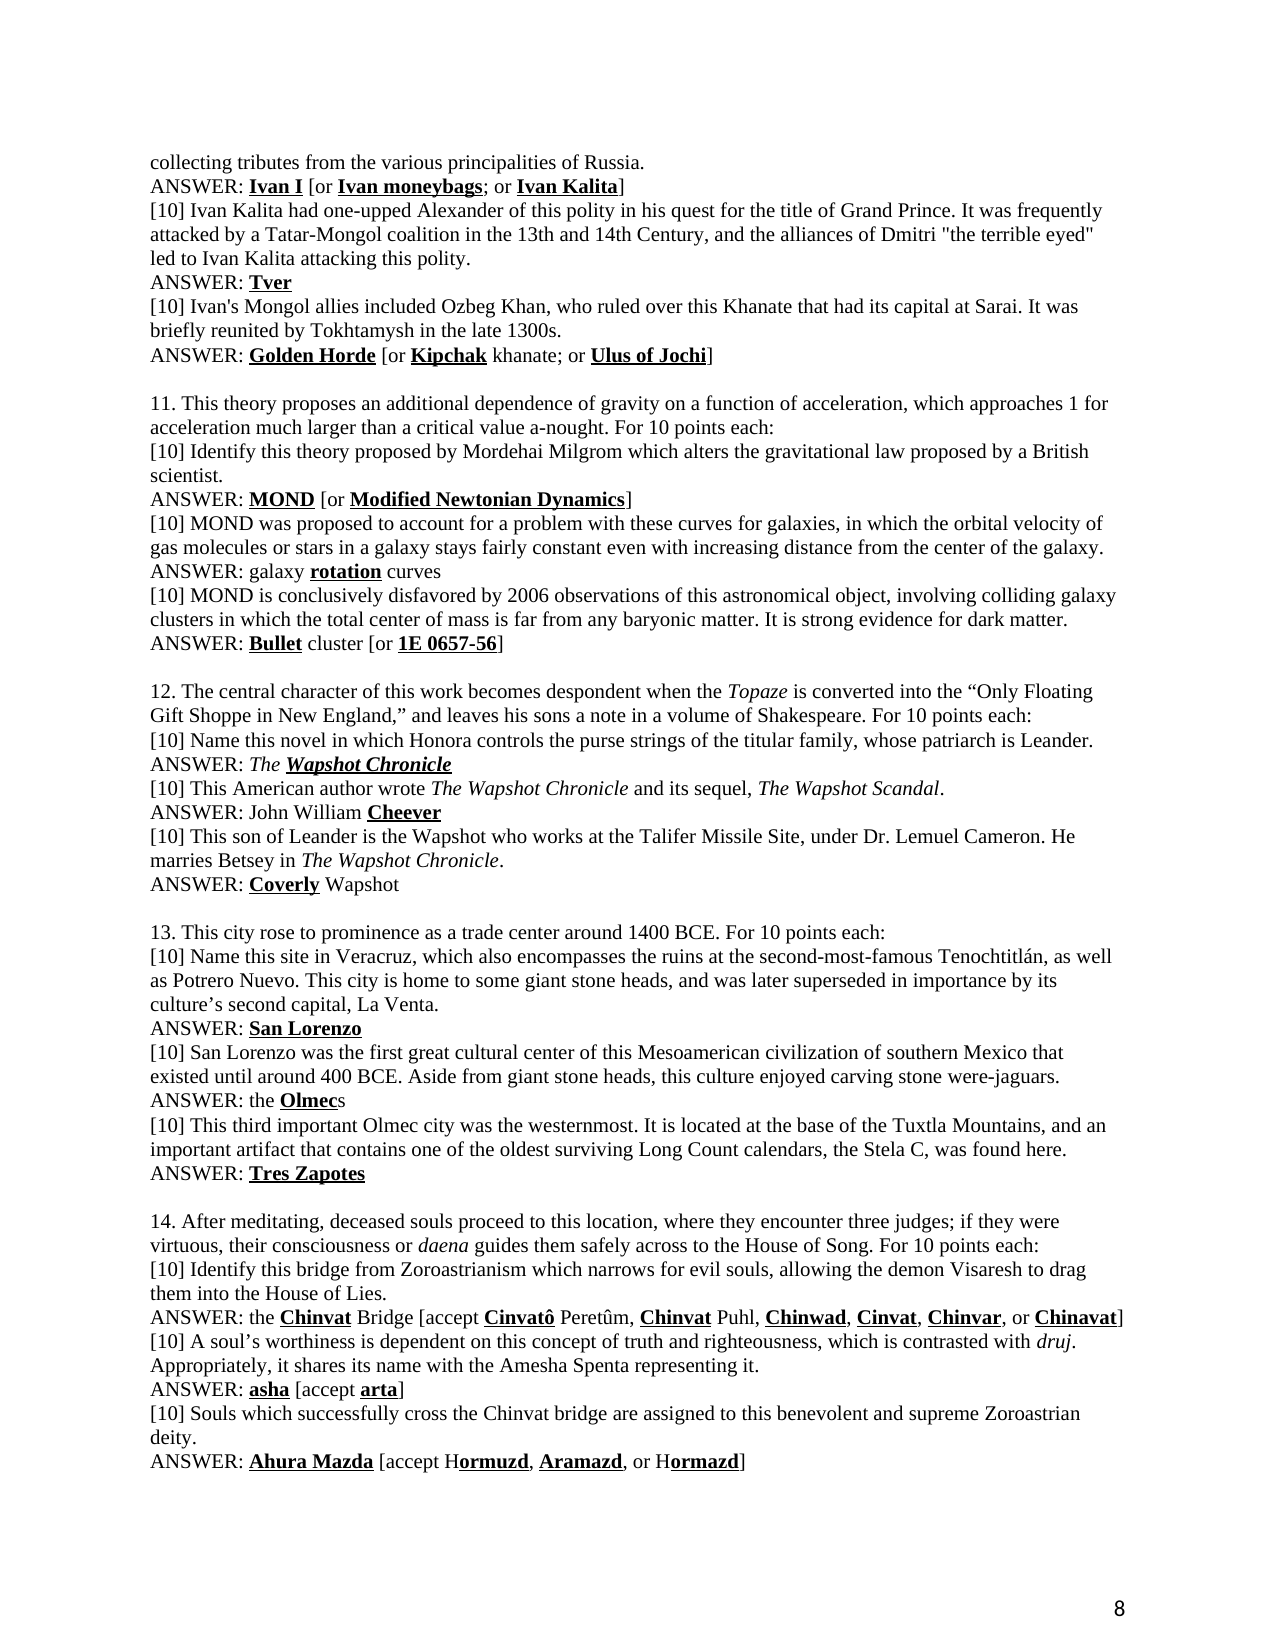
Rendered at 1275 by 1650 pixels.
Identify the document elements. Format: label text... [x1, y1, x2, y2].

text [10] This American author wrote The Wapshot Chronicle and its sequel, The Wapshot Scandal. [150, 776, 1125, 800]
text ANSWER: the Olmecs [150, 1088, 1125, 1112]
text [10] This third important Olmec city was the westernmost. It is located at the base of the Tuxtla Mountains, and an important artifact that contains one of the oldest surviving Long Count calendars, the Stela C, was found here. [150, 1112, 1125, 1161]
text ANSWER: The Wapshot Chronicle [150, 752, 1125, 776]
text [10] This son of Leander is the Wapshot who works at the Talifer Missile Site, under Dr. Lemuel Cameron. He marries Betsey in The Wapshot Chronicle. [150, 824, 1125, 872]
text 14. After meditating, deceased souls proceed to this location, where they encounter three judges; if they were virtuous, their consciousness or daena guides them safely across to the House of Song. For 10 points each: [150, 1209, 1125, 1257]
text [10] Souls which successfully cross the Chinvat bridge are assigned to this benevolent and supreme Zoroastrian deity. [150, 1401, 1125, 1449]
text [10] Identify this bridge from Zoroastrianism which narrows for evil souls, allowing the demon Visaresh to drag them into the House of Lies. [150, 1257, 1125, 1305]
text ANSWER: John William Cheever [150, 800, 1125, 824]
text ANSWER: the Chinvat Bridge [accept Cinvatô Peretûm, Chinvat Puhl, Chinwad, Cinvat, Chinvar, or Chinavat] [150, 1305, 1125, 1329]
text 12. The central character of this work becomes despondent when the Topaze is converted into the “Only Floating Gift Shoppe in New England,” and leaves his sons a note in a volume of Shakespeare. For 10 points each: [150, 679, 1125, 727]
text ANSWER: Bullet cluster [or 1E 0657-56] [150, 631, 1125, 655]
text [10] Name this novel in which Honora controls the purse strings of the titular family, whose patriarch is Leander. [150, 727, 1125, 752]
text 11. This theory proposes an additional dependence of gravity on a function of acceleration, which approaches 1 for acceleration much larger than a critical value a-nought. For 10 points each: [10] Identify this theory proposed by Mordehai Milgrom which alters the gravitational law proposed by a British scientist. ANSWER: MOND [or Modified Newtonian Dynamics] [10] MOND was proposed to account for a problem with these curves for galaxies, in which the orbital velocity of gas molecules or stars in a galaxy stays fairly constant even with increasing distance from the center of the galaxy. ANSWER: galaxy rotation curves [10] MOND is conclusively disfavored by 2006 observations of this astronomical object, involving colliding galaxy clusters in which the total center of mass is far from any baryonic matter. It is strong evidence for dark matter. [150, 391, 1125, 631]
text [10] Ivan Kalita had one-upped Alexander of this polity in his quest for the title of Grand Prince. It was frequently attacked by a Tatar-Mongol coalition in the 13th and 14th Century, and the alliances of Dmitri "the terrible eyed" led to Ivan Kalita attacking this polity. ANSWER: Tver [10] Ivan's Mongol allies included Ozbeg Khan, who ruled over this Khanate that had its capital at Sarai. It was briefly reunited by Tokhtamysh in the late 1300s. ANSWER: Golden Horde [or Kipchak khanate; or Ulus of Jochi] [150, 198, 1125, 367]
text ANSWER: asha [accept arta] [150, 1377, 1125, 1401]
text ANSWER: Ahura Mazda [accept Hormuzd, Aramazd, or Hormazd] [150, 1449, 1125, 1473]
text [10] Name this site in Veracruz, which also encompasses the ruins at the second-most-famous Tenochtitlán, as well as Potrero Nuevo. This city is home to some giant stone heads, and was later superseded in importance by its culture’s second capital, La Venta. [150, 944, 1125, 1016]
text ANSWER: San Lorenzo [150, 1016, 1125, 1040]
text [10] San Lorenzo was the first great cultural center of this Mesoamerican civilization of southern Mexico that existed until around 400 . Aside from giant stone heads, this culture enjoyed carving stone were-jaguars. [150, 1040, 1125, 1088]
text ANSWER: Tres Zapotes [150, 1161, 1125, 1185]
text 13. This city rose to prominence as a trade center around 1400 . For 10 points each: [150, 920, 1125, 944]
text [150, 150, 1125, 198]
text ANSWER: Coverly Wapshot [150, 872, 1125, 896]
text [10] A soul’s worthiness is dependent on this concept of truth and righteousness, which is contrasted with druj. Appropriately, it shares its name with the Amesha Spenta representing it. [150, 1329, 1125, 1377]
